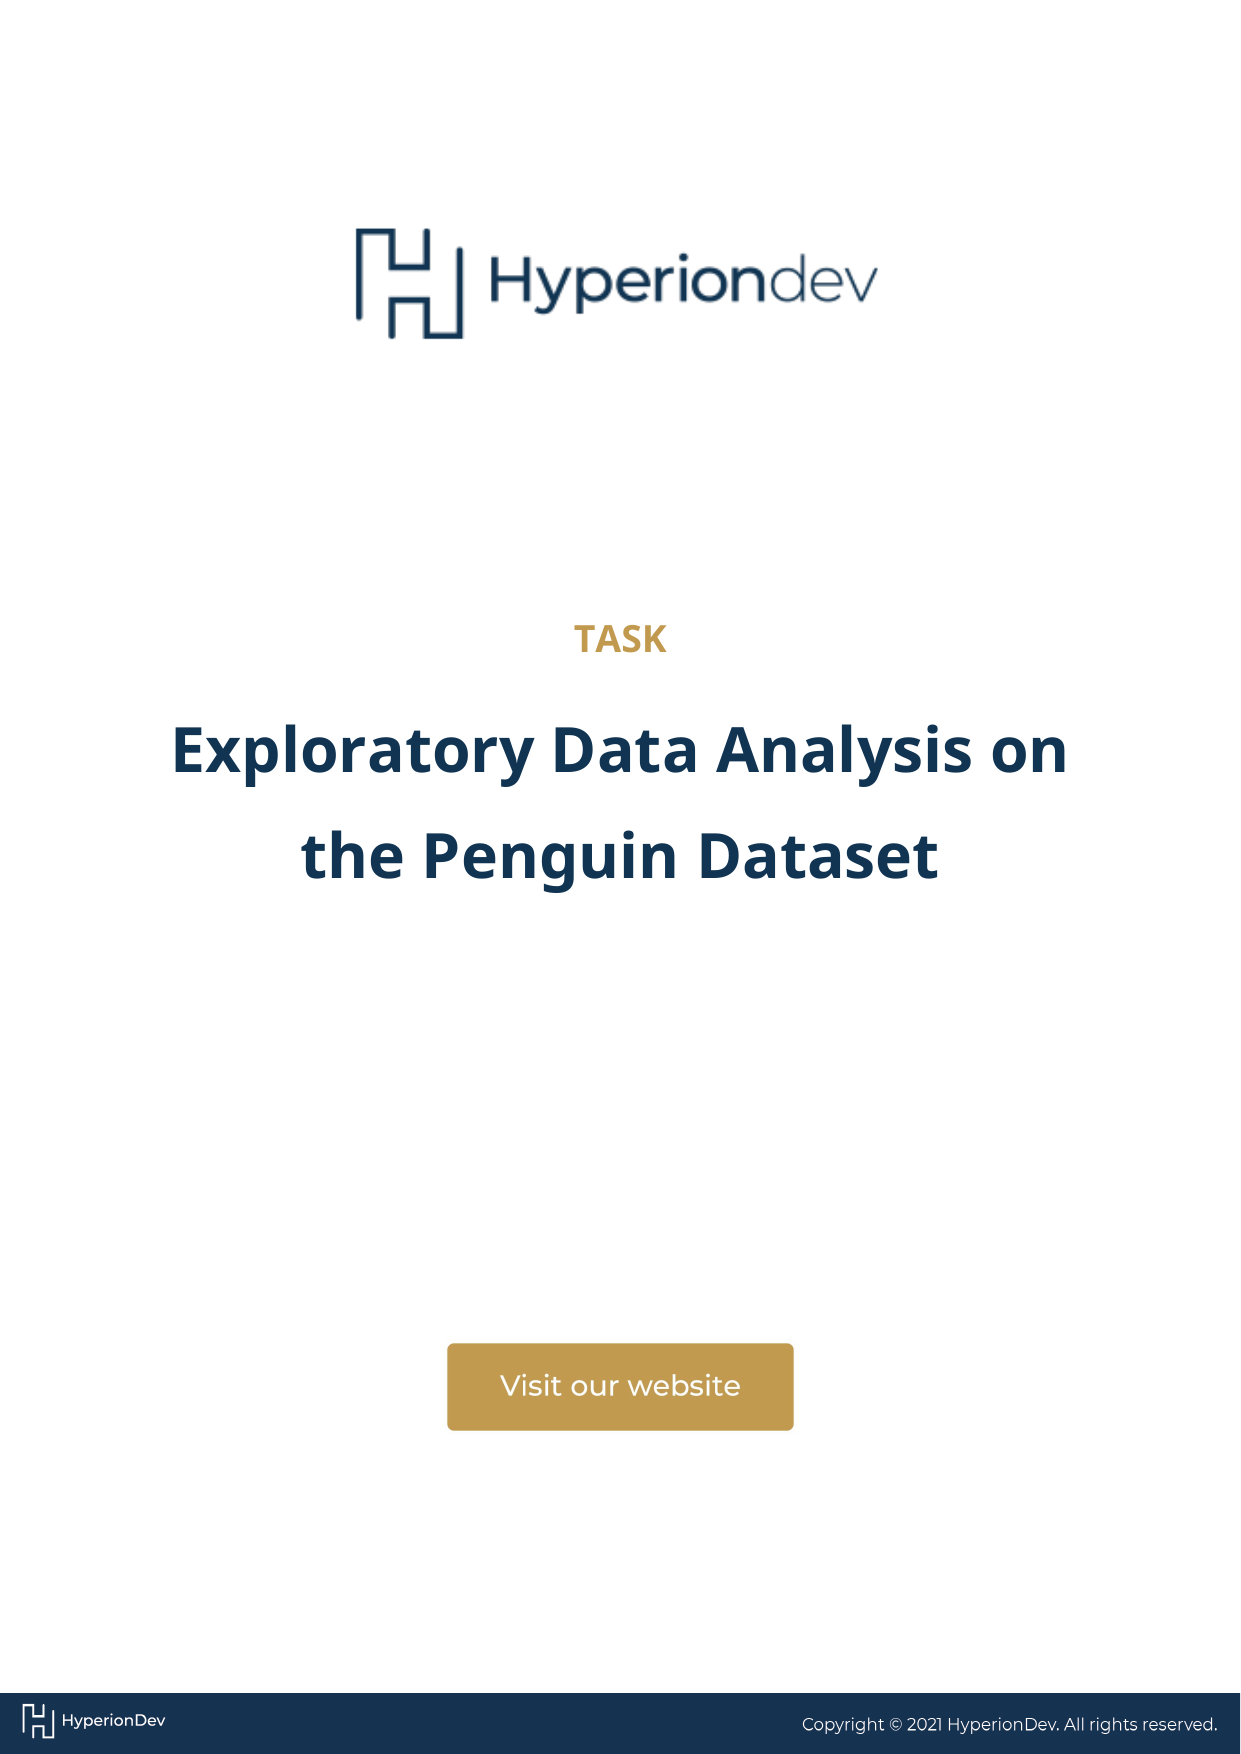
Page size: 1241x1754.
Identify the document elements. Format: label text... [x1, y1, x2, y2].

picture [443, 1339, 797, 1435]
picture [349, 226, 891, 345]
picture [0, 1693, 1241, 1754]
text Exploratory Data Analysis on the Penguin Dataset [150, 706, 1090, 897]
text TASK [150, 612, 1090, 663]
